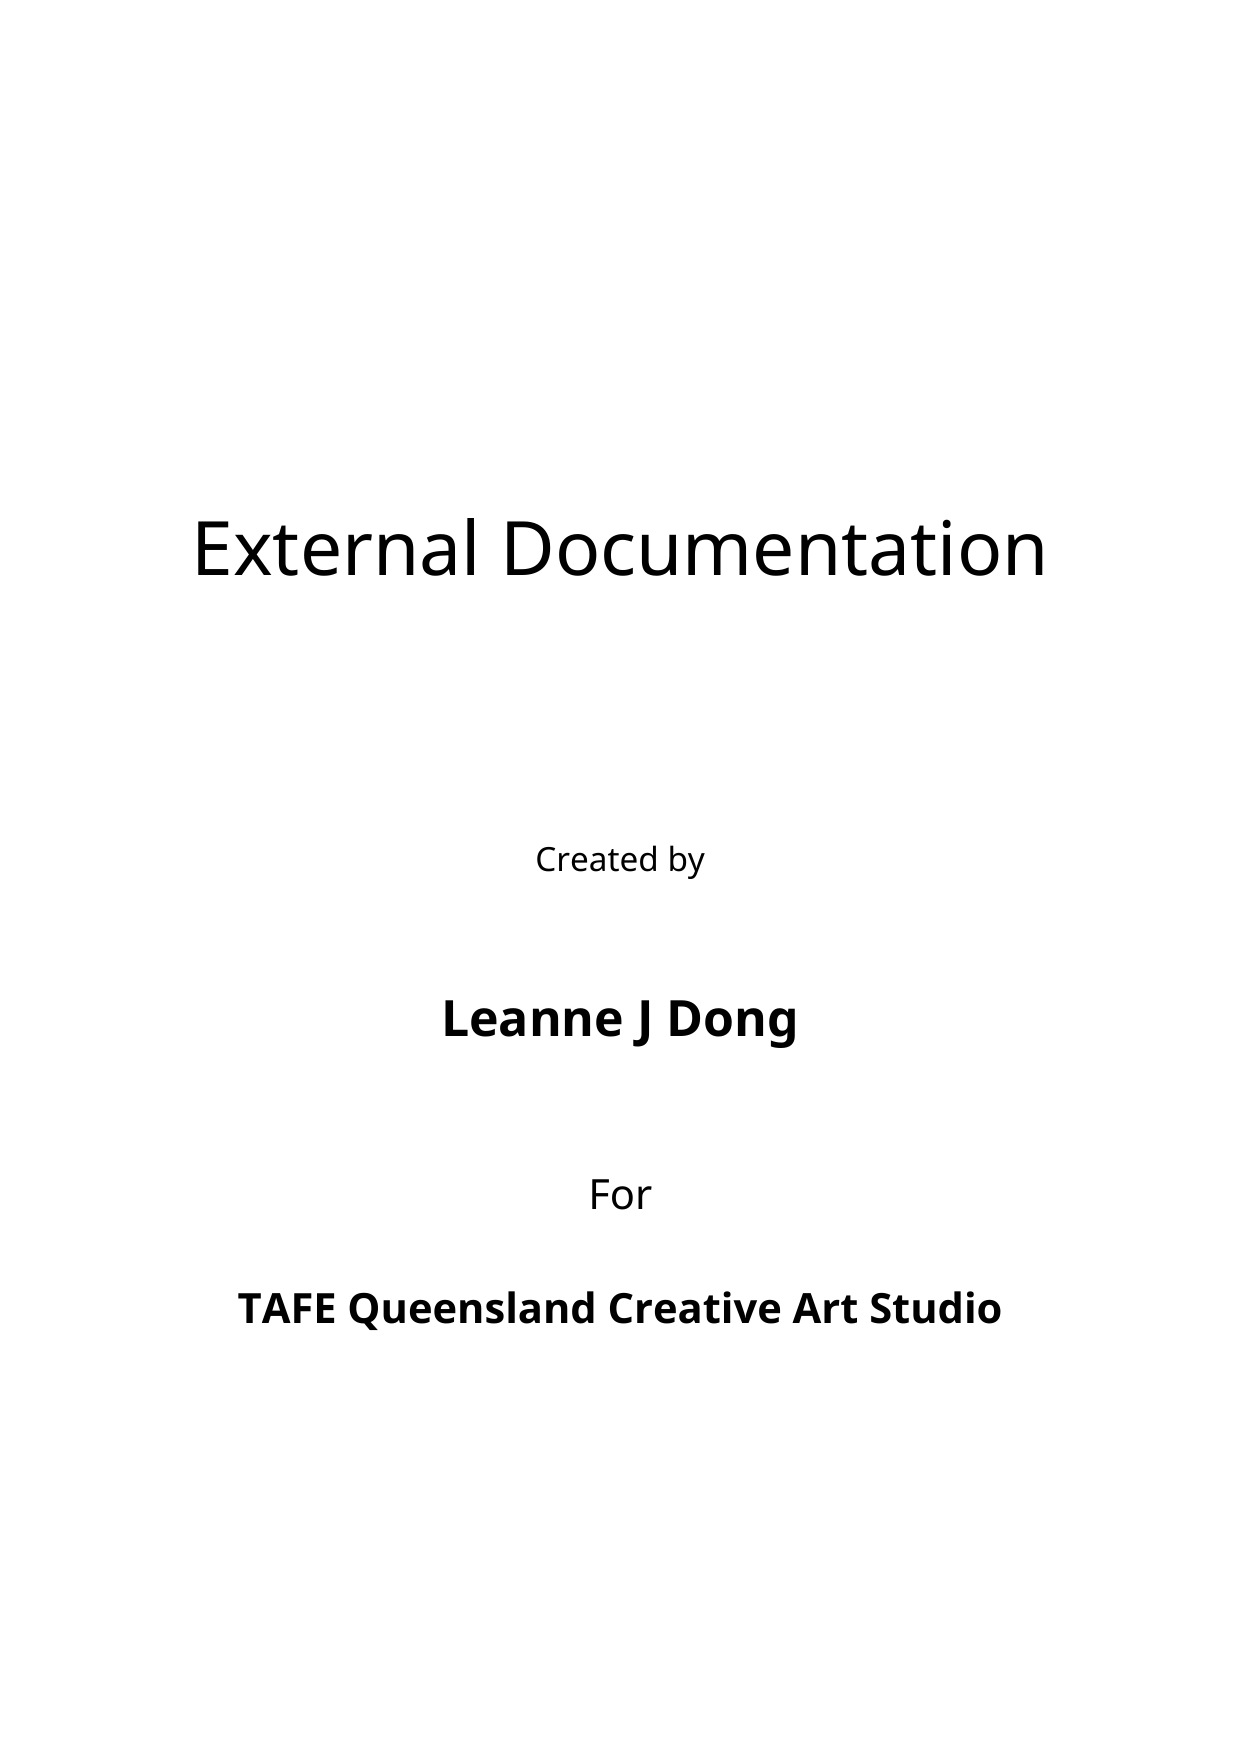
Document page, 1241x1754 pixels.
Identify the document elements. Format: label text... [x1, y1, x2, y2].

text Leanne J Dong [150, 983, 1090, 1051]
text Created by [150, 836, 1090, 881]
text External Documentation [150, 495, 1090, 597]
text For [150, 1165, 1090, 1222]
text TAFE Queensland Creative Art Studio [150, 1278, 1090, 1335]
